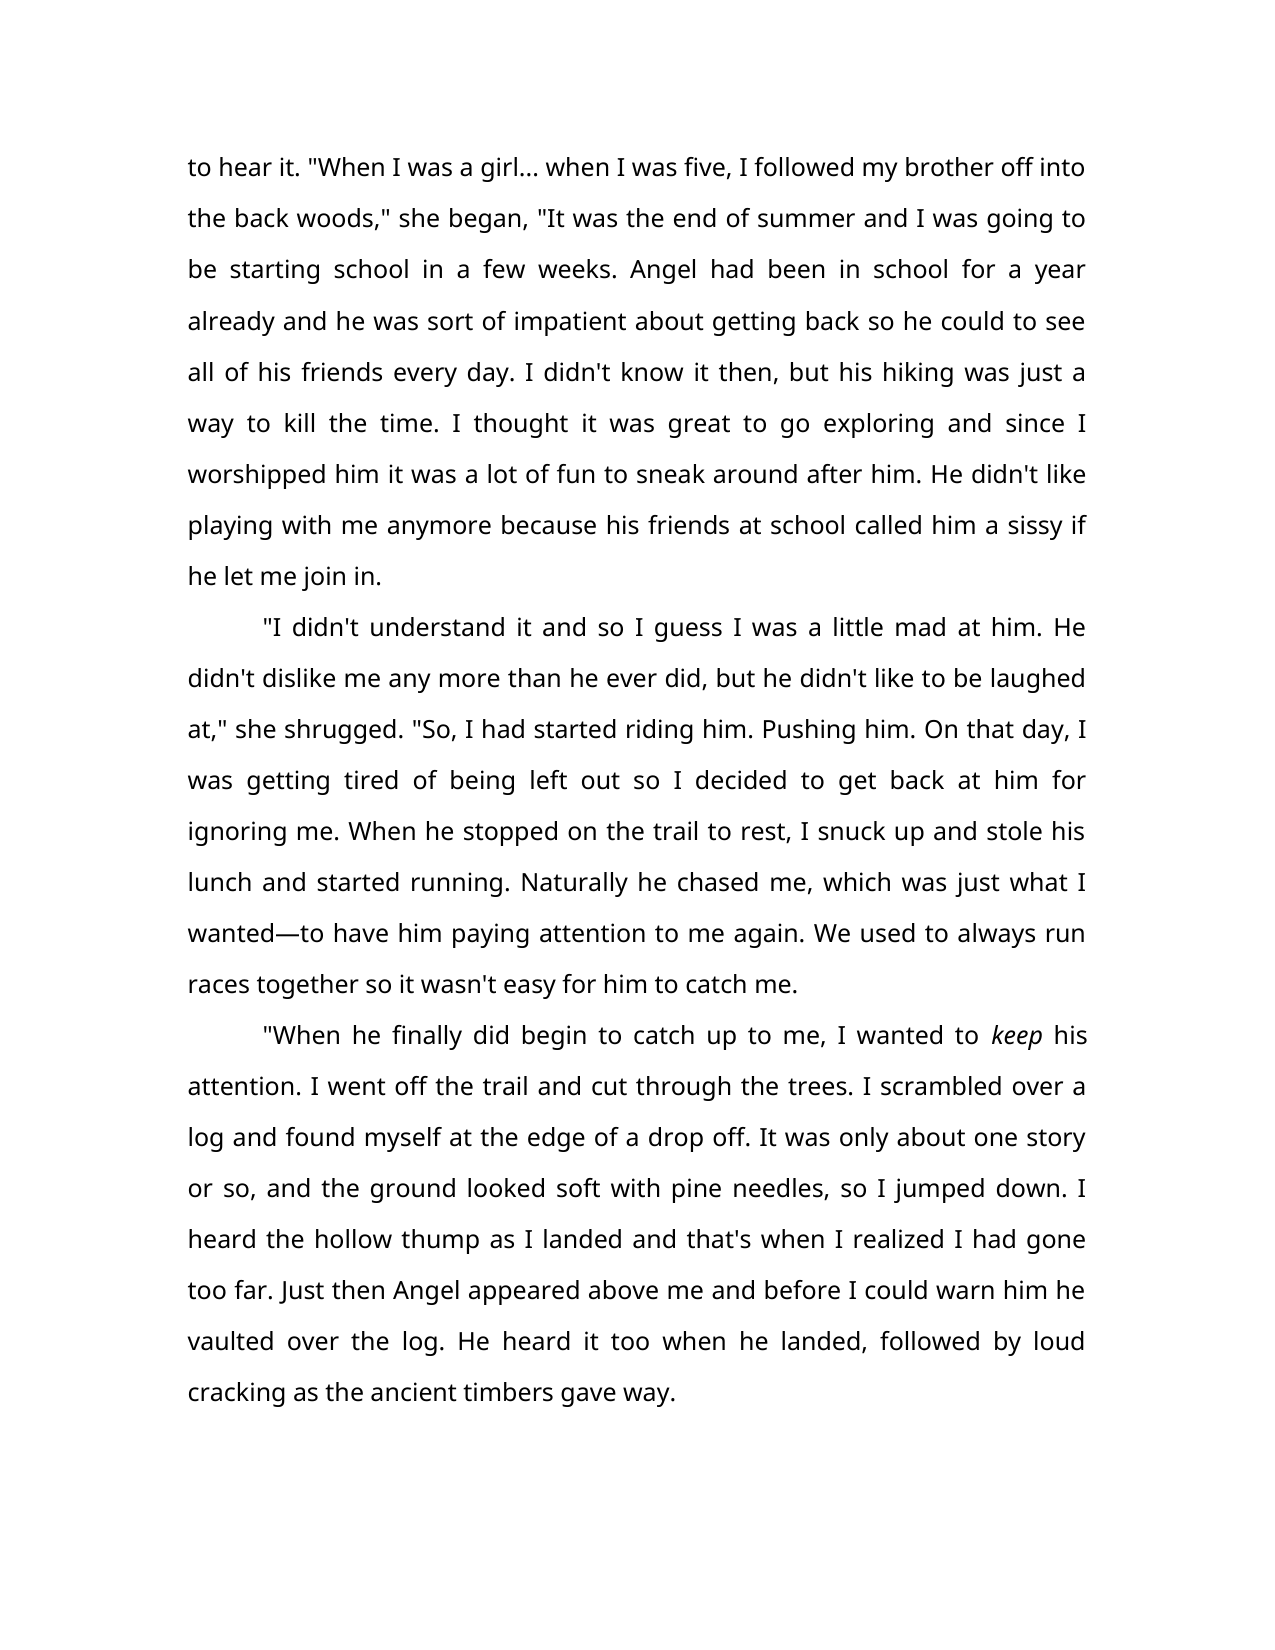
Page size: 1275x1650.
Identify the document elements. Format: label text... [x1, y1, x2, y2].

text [187, 150, 1087, 592]
text "When he finally did begin to catch up to me, I wanted to keep his attention. I went off the trail and cut through the trees. I scrambled over a log and found myself at the edge of a drop off. It was only about one story or so, and the ground looked soft with pine needles, so I jumped down. I heard the hollow thump as I landed and that's when I realized I had gone too far. Just then Angel appeared above me and before I could warn him he vaulted over the log. He heard it too when he landed, followed by loud cracking as the ancient timbers gave way. [187, 1018, 1087, 1409]
text "I didn't understand it and so I guess I was a little mad at him. He didn't dislike me any more than he ever did, but he didn't like to be laughed at," she shrugged. "So, I had started riding him. Pushing him. On that day, I was getting tired of being left out so I decided to get back at him for ignoring me. When he stopped on the trail to rest, I snuck up and stole his lunch and started running. Naturally he chased me, which was just what I wanted—to have him paying attention to me again. We used to always run races together so it wasn't easy for him to catch me. [187, 609, 1087, 1001]
